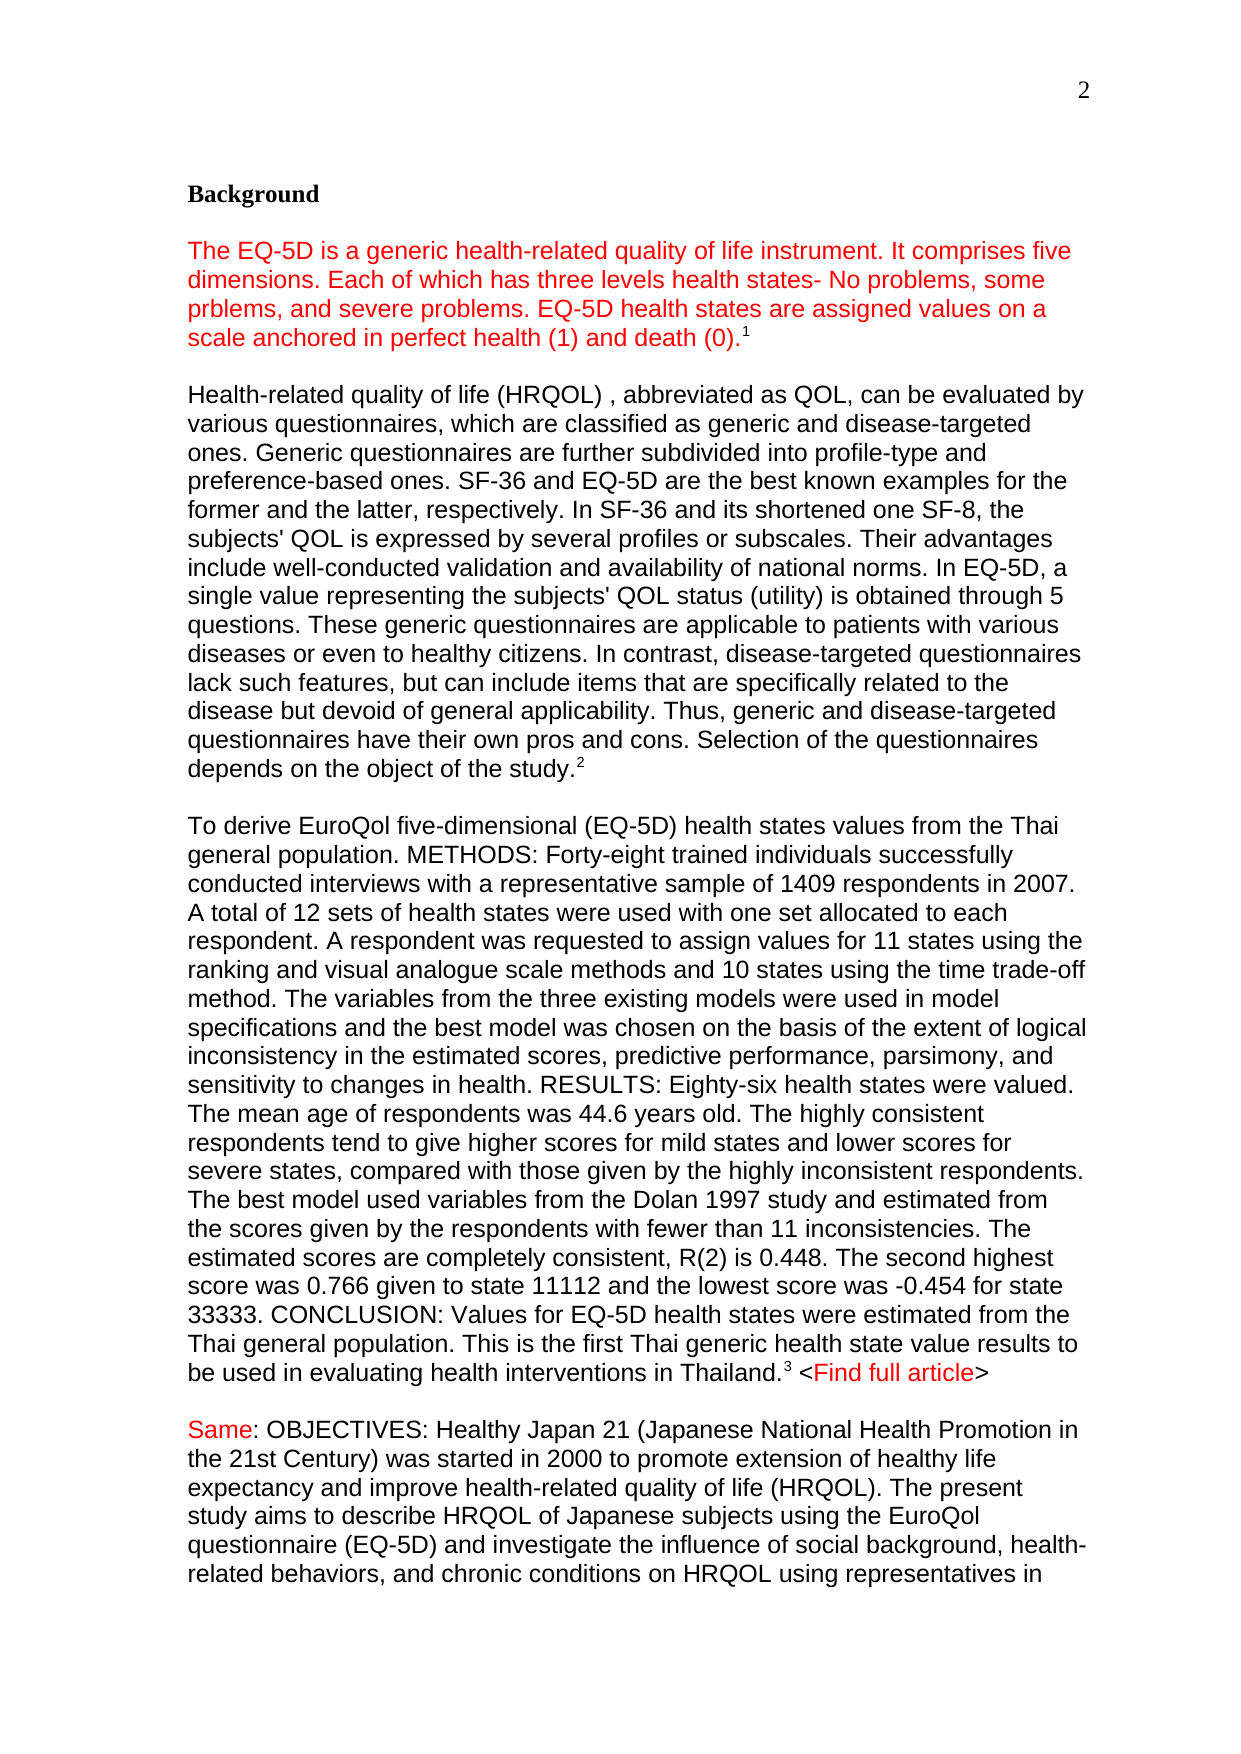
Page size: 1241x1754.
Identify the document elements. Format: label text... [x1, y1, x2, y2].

text Health-related quality of life (HRQOL) , abbreviated as QOL, can be evaluated by various questionnaires, which are classified as generic and disease-targeted ones. Generic questionnaires are further subdivided into profile-type and preference-based ones. SF-36 and EQ-5D are the best known examples for the former and the latter, respectively. In SF-36 and its shortened one SF-8, the subjects' QOL is expressed by several profiles or subscales. Their advantages include well-conducted validation and availability of national norms. In EQ-5D, a single value representing the subjects' QOL status (utility) is obtained through 5 questions. These generic questionnaires are applicable to patients with various diseases or even to healthy citizens. In contrast, disease-targeted questionnaires lack such features, but can include items that are specifically related to the disease but devoid of general applicability. Thus, generic and disease-targeted questionnaires have their own pros and cons. Selection of the questionnaires depends on the object of the study.2 [187, 380, 1090, 782]
text The EQ-5D is a generic health-related quality of life instrument. It comprises five dimensions. Each of which has three levels health states- No problems, some prblems, and severe problems. EQ-5D health states are assigned values on a scale anchored in perfect health (1) and death (0).1 [187, 236, 1090, 351]
text To derive EuroQol five-dimensional (EQ-5D) health states values from the Thai general population. METHODS: Forty-eight trained individuals successfully conducted interviews with a representative sample of 1409 respondents in 2007. A total of 12 sets of health states were used with one set allocated to each respondent. A respondent was requested to assign values for 11 states using the ranking and visual analogue scale methods and 10 states using the time trade-off method. The variables from the three existing models were used in model specifications and the best model was chosen on the basis of the extent of logical inconsistency in the estimated scores, predictive performance, parsimony, and sensitivity to changes in health. RESULTS: Eighty-six health states were valued. The mean age of respondents was 44.6 years old. The highly consistent respondents tend to give higher scores for mild states and lower scores for severe states, compared with those given by the highly inconsistent respondents. The best model used variables from the Dolan 1997 study and estimated from the scores given by the respondents with fewer than 11 inconsistencies. The estimated scores are completely consistent, R(2) is 0.448. The second highest score was 0.766 given to state 11112 and the lowest score was -0.454 for state 33333. CONCLUSION: Values for EQ-5D health states were estimated from the Thai general population. This is the first Thai generic health state value results to be used in evaluating health interventions in Thailand.3 <Find full article> [187, 811, 1090, 1386]
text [187, 1415, 1090, 1587]
text Background [187, 179, 1090, 207]
